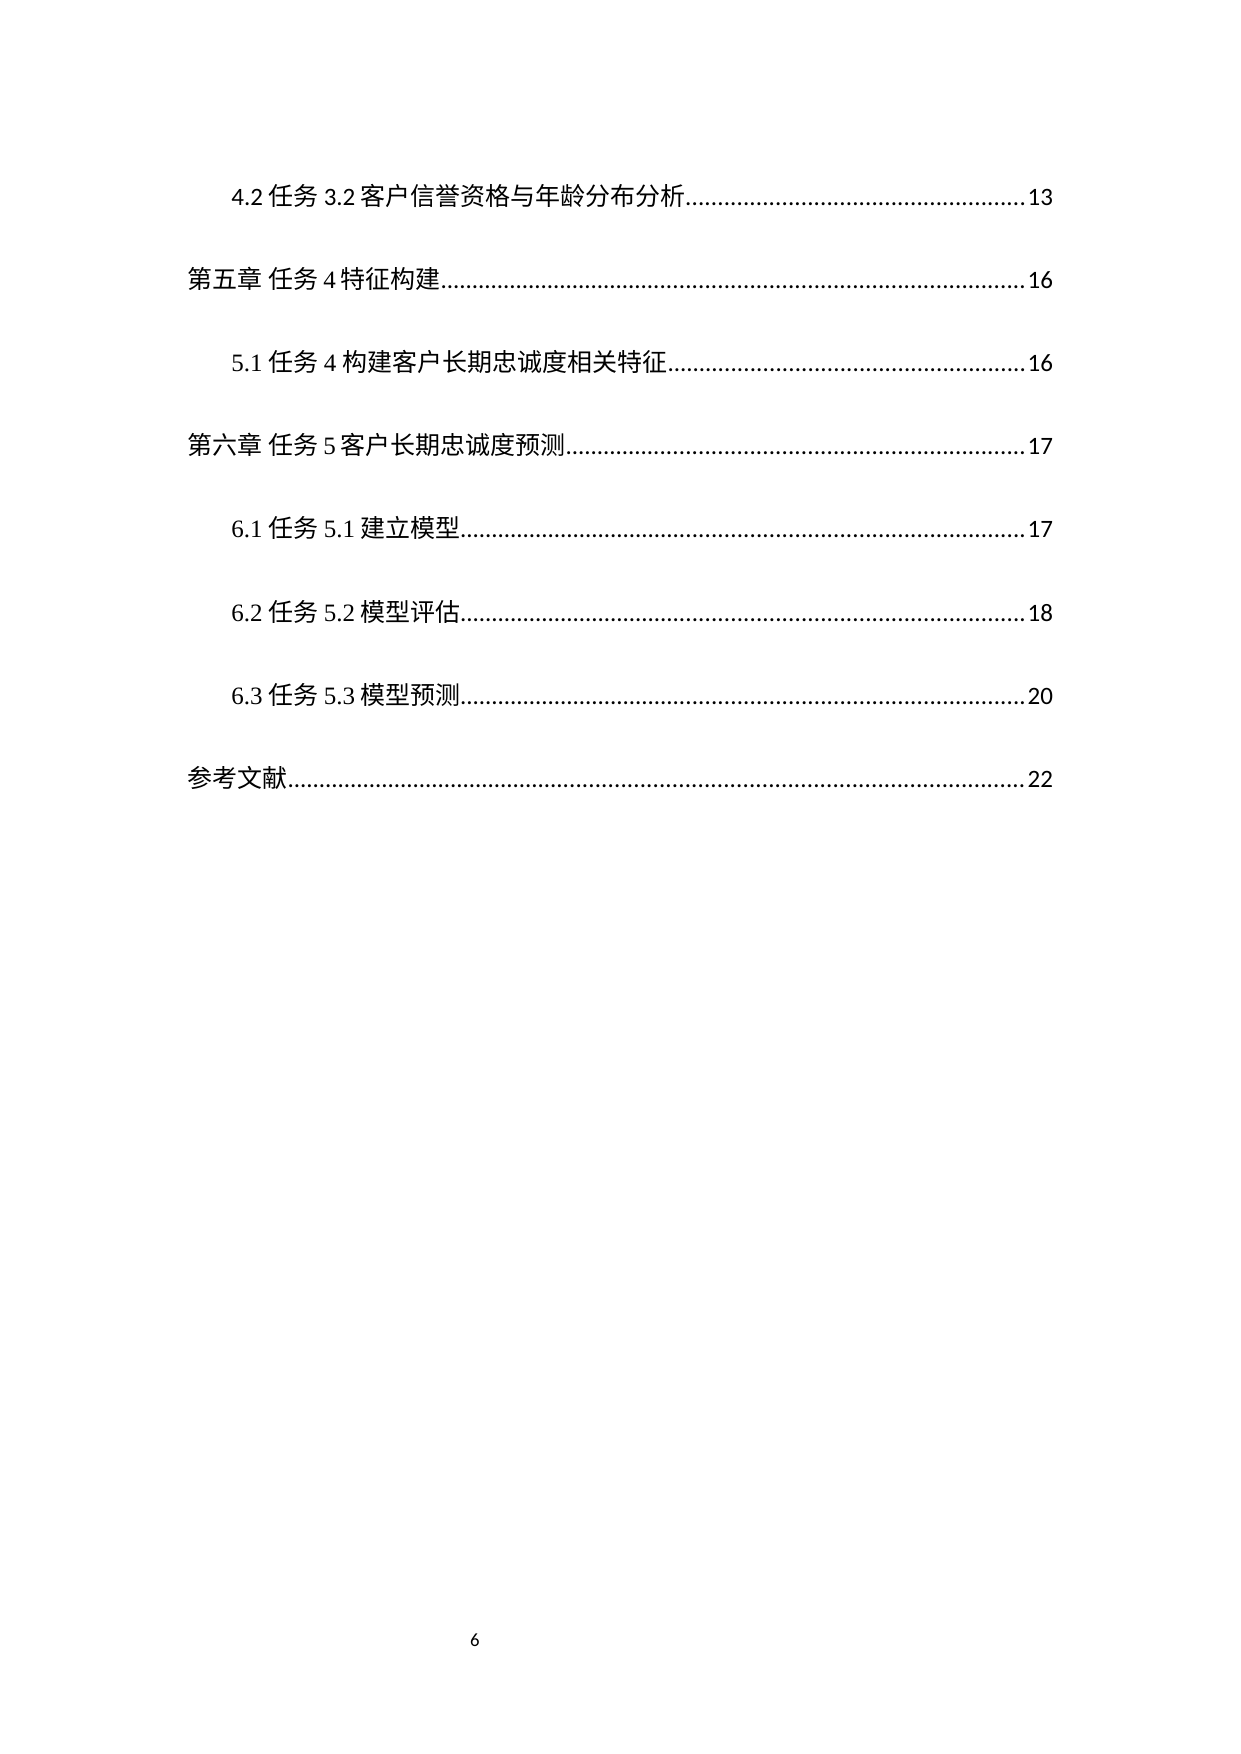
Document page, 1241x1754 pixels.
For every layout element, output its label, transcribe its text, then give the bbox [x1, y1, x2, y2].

text 6.2 任务5.2模型评估 18 [231, 578, 1053, 643]
text 5.1 任务4 构建客户长期忠诚度相关特征 16 [231, 328, 1053, 393]
text 第五章 任务4特征构建 16 [187, 245, 1053, 310]
text 6.1 任务5.1建立模型 17 [231, 494, 1053, 559]
text 6.3 任务5.3模型预测 20 [231, 661, 1053, 726]
text 4.2 任务3.2客户信誉资格与年龄分布分析 13 [231, 162, 1053, 227]
text 第六章 任务5客户长期忠诚度预测 17 [187, 411, 1053, 476]
text 参考文献 22 [187, 744, 1053, 809]
